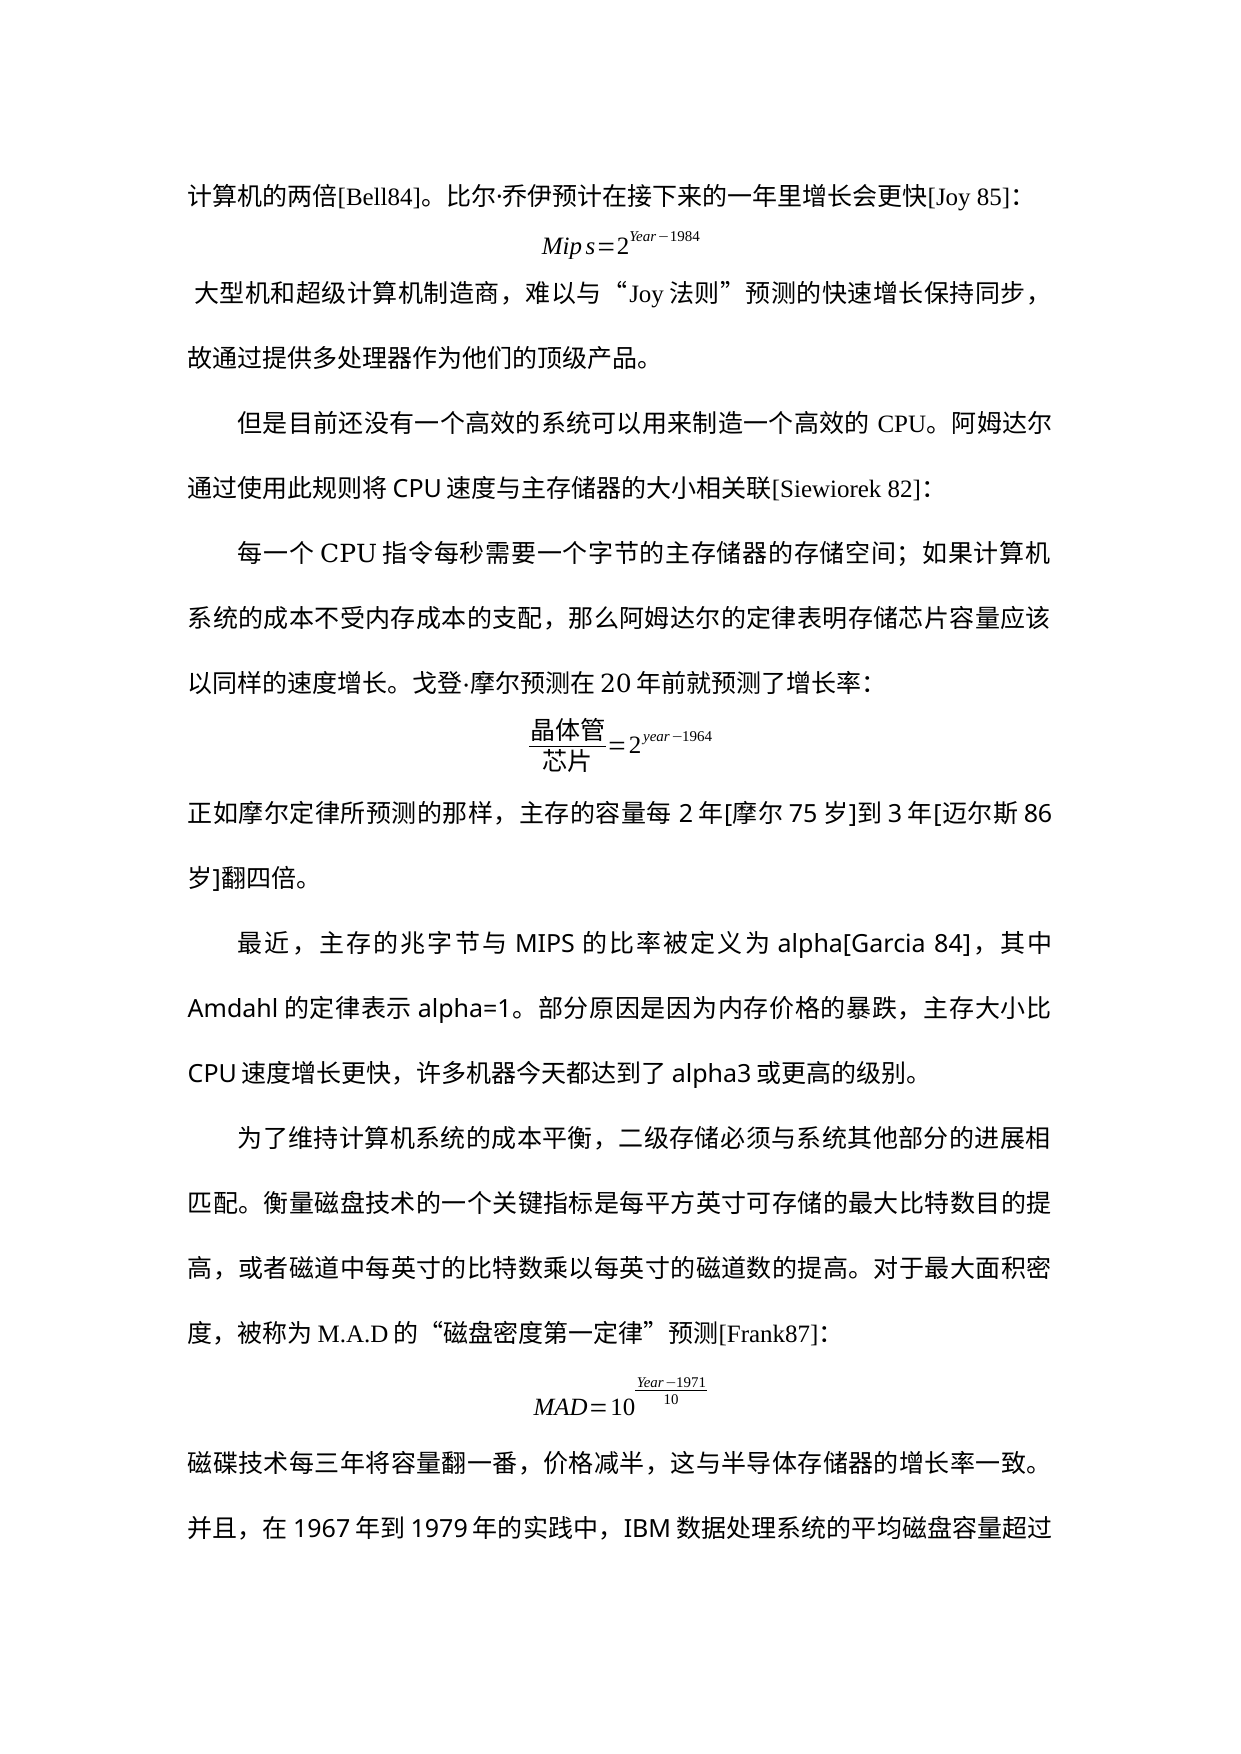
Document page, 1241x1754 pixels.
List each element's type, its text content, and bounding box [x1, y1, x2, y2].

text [187, 162, 1053, 227]
text 每一个CPU指令每秒需要一个字节的主存储器的存储空间；如果计算机系统的成本不受内存成本的支配，那么阿姆达尔的定律表明存储芯片容量应该以同样的速度增长。戈登·摩尔预测在20年前就预测了增长率： [187, 519, 1053, 714]
text 大型机和超级计算机制造商，难以与“Joy法则”预测的快速增长保持同步，故通过提供多处理器作为他们的顶级产品。 [187, 259, 1053, 389]
text 但是目前还没有一个高效的系统可以用来制造一个高效的CPU。阿姆达尔通过使用此规则将CPU速度与主存储器的大小相关联[Siewiorek 82]： [187, 389, 1053, 519]
text 最近，主存的兆字节与MIPS的比率被定义为alpha[Garcia 84]，其中Amdahl的定律表示alpha=1。部分原因是因为内存价格的暴跌，主存大小比CPU速度增长更快，许多机器今天都达到了alpha3或更高的级别。 [187, 909, 1053, 1104]
text 为了维持计算机系统的成本平衡，二级存储必须与系统其他部分的进展相匹配。衡量磁盘技术的一个关键指标是每平方英寸可存储的最大比特数目的提高，或者磁道中每英寸的比特数乘以每英寸的磁道数的提高。对于最大面积密度，被称为M.A.D的“磁盘密度第一定律”预测[Frank87]： [187, 1104, 1053, 1364]
text 正如摩尔定律所预测的那样，主存的容量每2年[摩尔75岁]到3年[迈尔斯86岁]翻四倍。 [187, 779, 1053, 909]
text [187, 1429, 1053, 1559]
